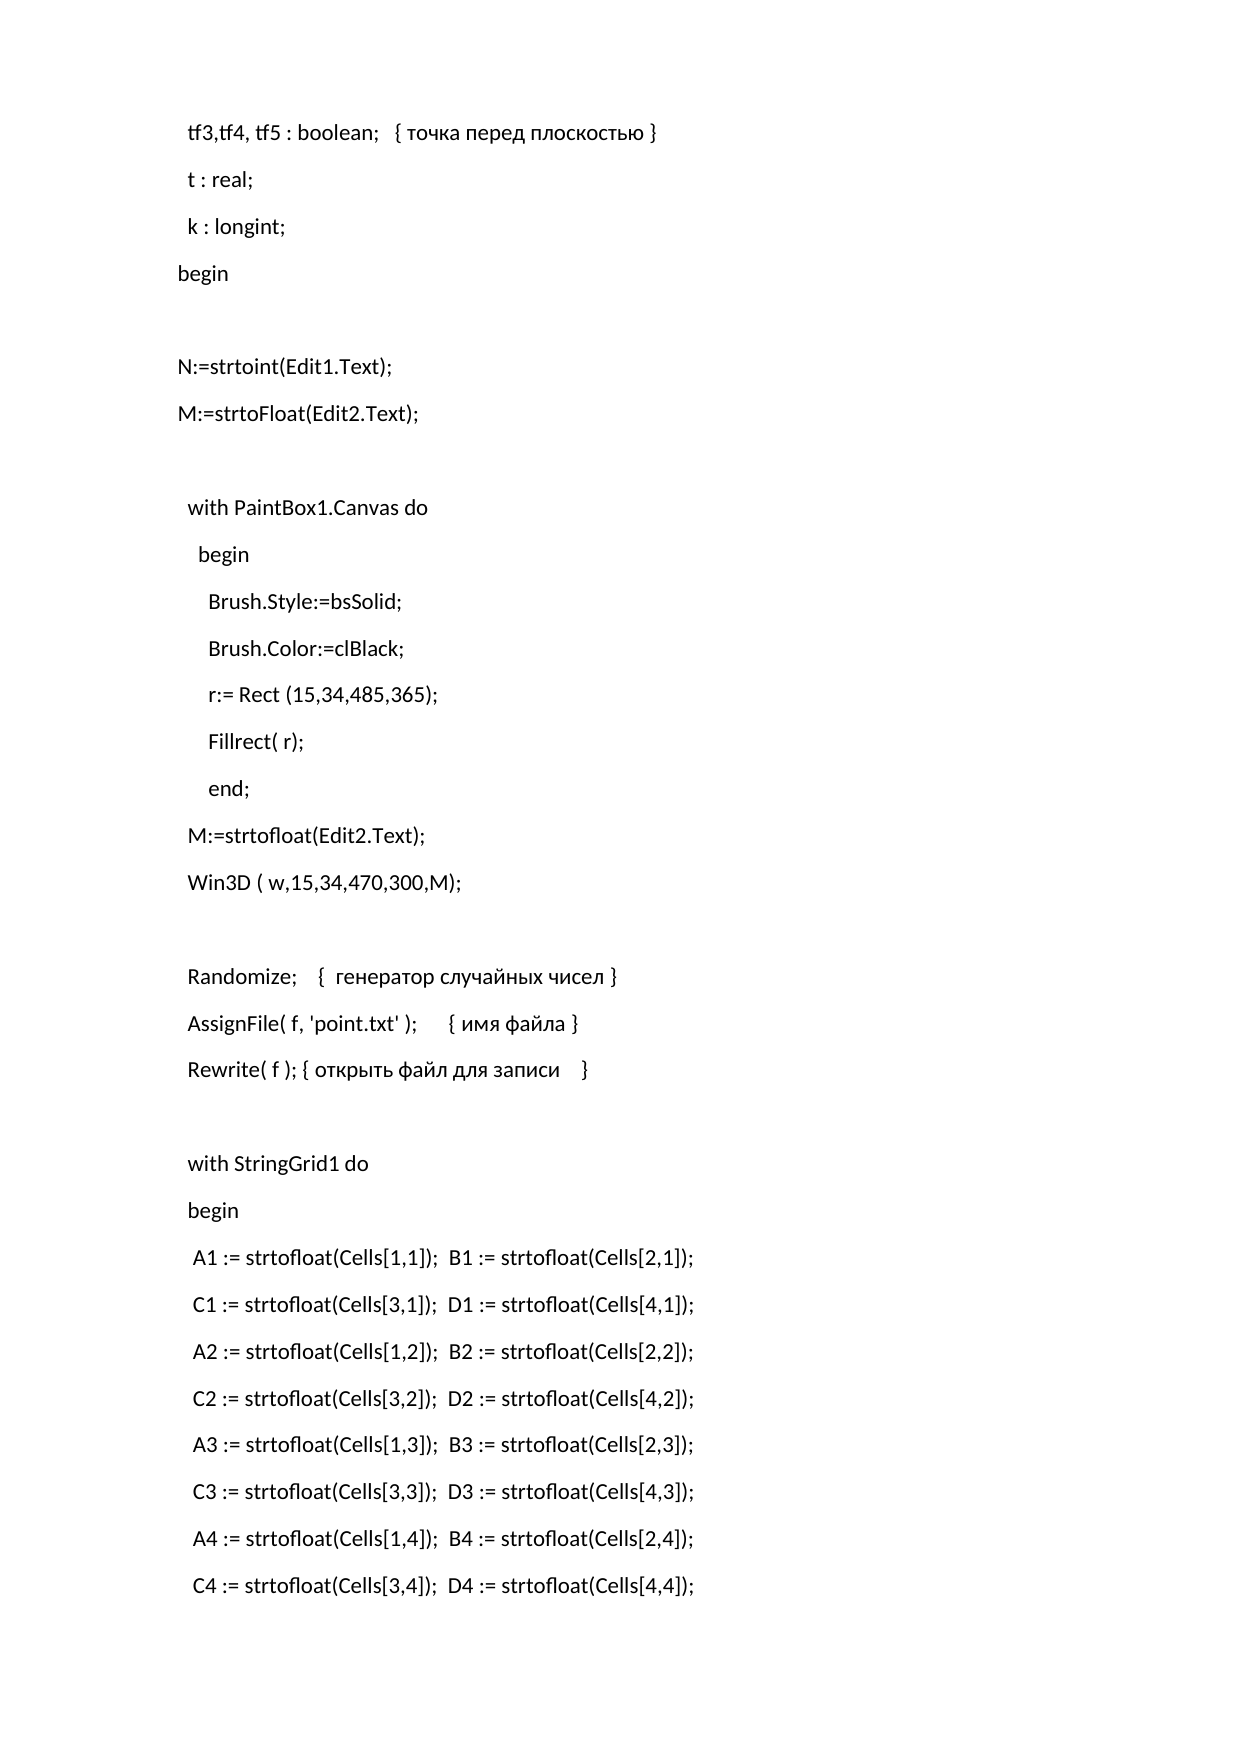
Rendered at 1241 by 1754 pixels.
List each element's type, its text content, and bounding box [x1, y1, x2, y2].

text A2 := strtofloat(Cells[1,2]); B2 := strtofloat(Cells[2,2]); [177, 1337, 1152, 1365]
text C3 := strtofloat(Cells[3,3]); D3 := strtofloat(Cells[4,3]); [177, 1477, 1152, 1506]
text A3 := strtofloat(Cells[1,3]); B3 := strtofloat(Cells[2,3]); [177, 1431, 1152, 1459]
text Brush.Style:=bsSolid; [177, 587, 1152, 615]
text with PaintBox1.Canvas do [177, 493, 1152, 521]
text A1 := strtofloat(Cells[1,1]); B1 := strtofloat(Cells[2,1]); [177, 1243, 1152, 1271]
text M:=strtoFloat(Edit2.Text); [177, 399, 1152, 427]
text Randomize; { генератор случайных чисел } [177, 962, 1152, 990]
text C4 := strtofloat(Cells[3,4]); D4 := strtofloat(Cells[4,4]); [177, 1571, 1152, 1599]
text r:= Rect (15,34,485,365); [177, 681, 1152, 709]
text k : longint; [177, 212, 1152, 240]
text begin [177, 259, 1152, 287]
text Brush.Color:=clBlack; [177, 634, 1152, 662]
text C2 := strtofloat(Cells[3,2]); D2 := strtofloat(Cells[4,2]); [177, 1384, 1152, 1412]
text N:=strtoint(Edit1.Text); [177, 352, 1152, 381]
text end; [177, 774, 1152, 802]
text Rewrite( f ); { открыть файл для записи } [177, 1056, 1152, 1084]
text M:=strtofloat(Edit2.Text); [177, 821, 1152, 849]
text AssignFile( f, 'point.txt' ); { имя файла } [177, 1009, 1152, 1037]
text tf3,tf4, tf5 : boolean; { точка перед плоскостью } [177, 118, 1152, 146]
text begin [177, 540, 1152, 568]
text with StringGrid1 do [177, 1149, 1152, 1177]
text begin [177, 1196, 1152, 1224]
text A4 := strtofloat(Cells[1,4]); B4 := strtofloat(Cells[2,4]); [177, 1524, 1152, 1552]
text C1 := strtofloat(Cells[3,1]); D1 := strtofloat(Cells[4,1]); [177, 1290, 1152, 1318]
text t : real; [177, 165, 1152, 193]
text Fillrect( r); [177, 727, 1152, 756]
text Win3D ( w,15,34,470,300,M); [177, 868, 1152, 896]
